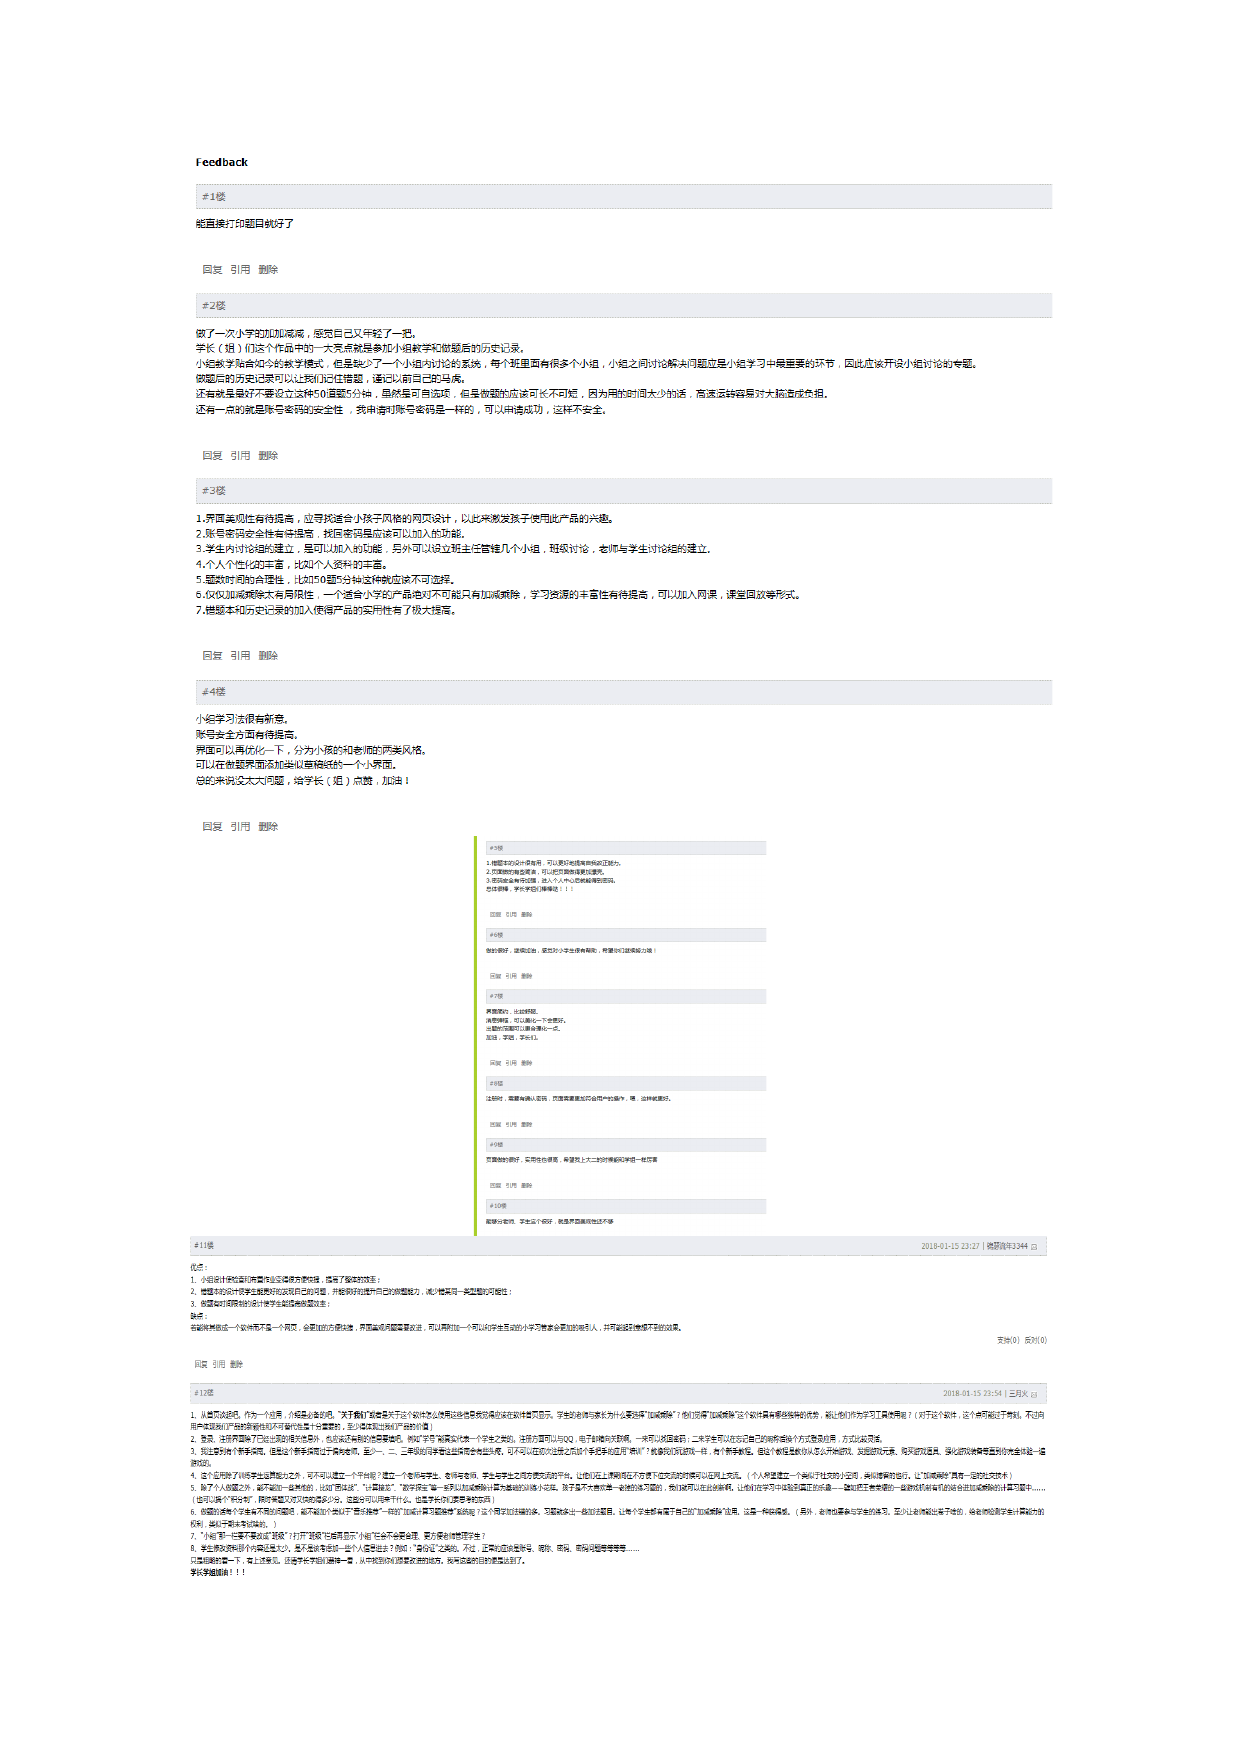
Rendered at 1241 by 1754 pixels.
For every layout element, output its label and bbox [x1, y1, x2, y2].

picture [187, 150, 1053, 1580]
